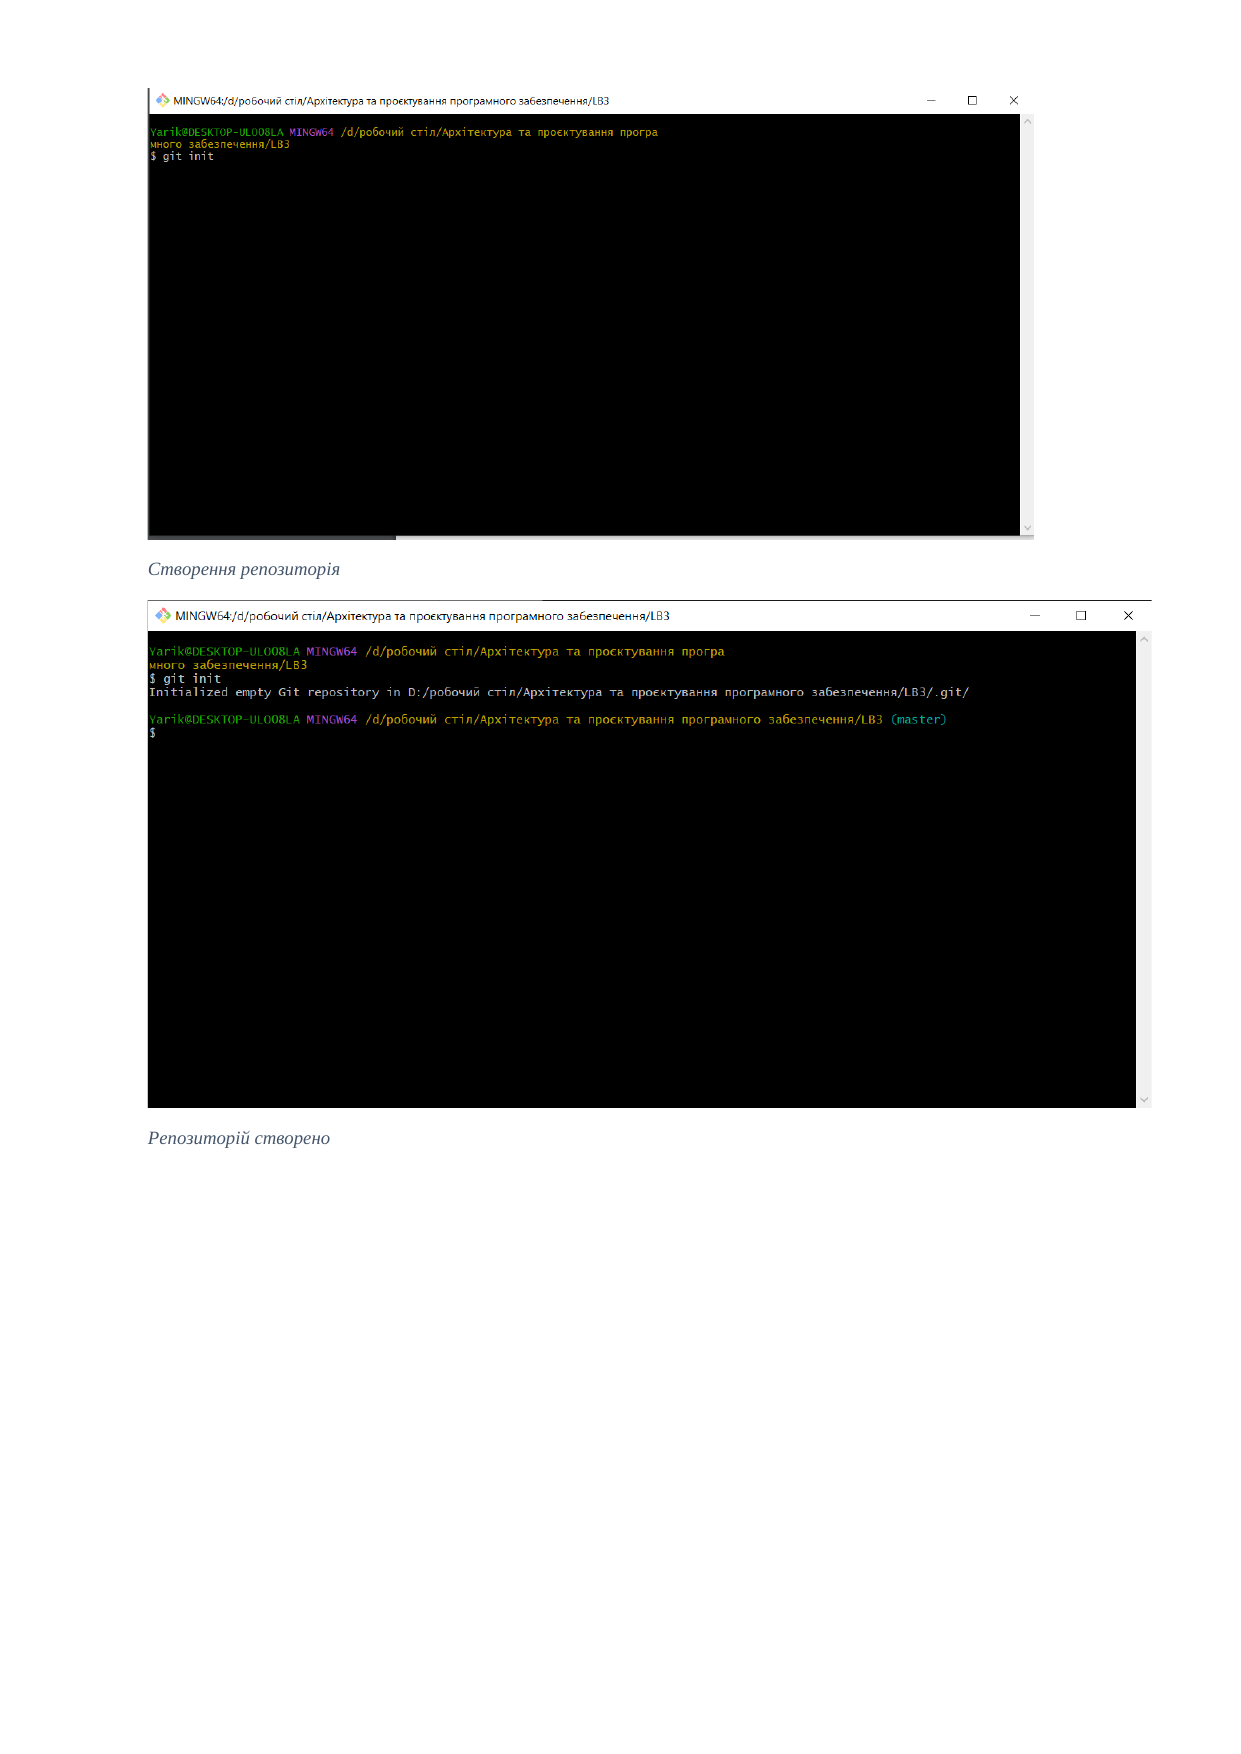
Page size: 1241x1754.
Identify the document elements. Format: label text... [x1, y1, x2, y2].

picture [147, 600, 1152, 1108]
text Створення репозиторія [148, 558, 1152, 580]
text Репозиторій створено [148, 1127, 1152, 1148]
picture [147, 88, 1034, 540]
